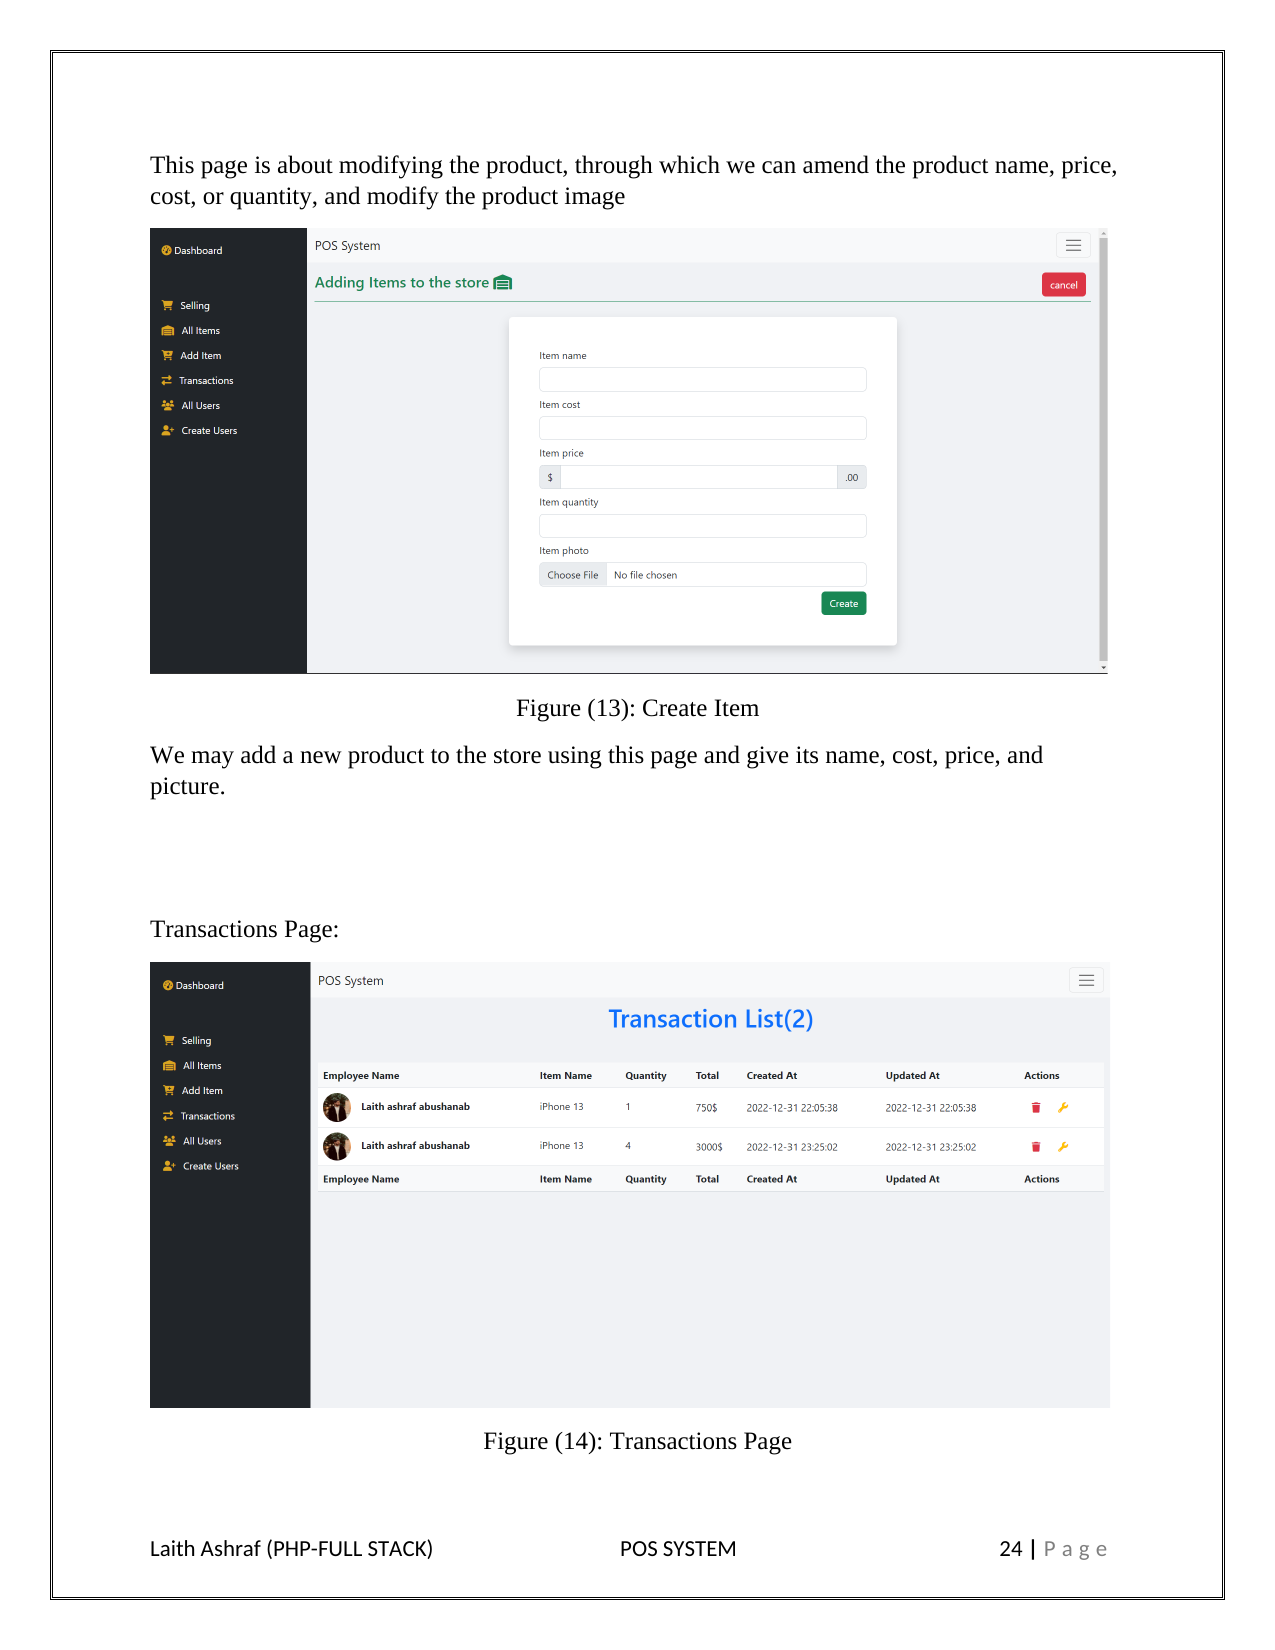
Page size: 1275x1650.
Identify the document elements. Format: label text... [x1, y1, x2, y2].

text This page is about modifying the product, through which we can amend the product name, price, cost, or quantity, and modify the product image [150, 150, 1125, 210]
picture [150, 962, 1110, 1408]
text Transactions Page: [150, 914, 1125, 943]
picture [150, 228, 1108, 674]
text Figure (14): Transactions Page [150, 1426, 1125, 1455]
text Figure (13): Create Item [150, 693, 1125, 721]
text We may add a new product to the store using this page and give its name, cost, price, and picture. [150, 740, 1125, 800]
